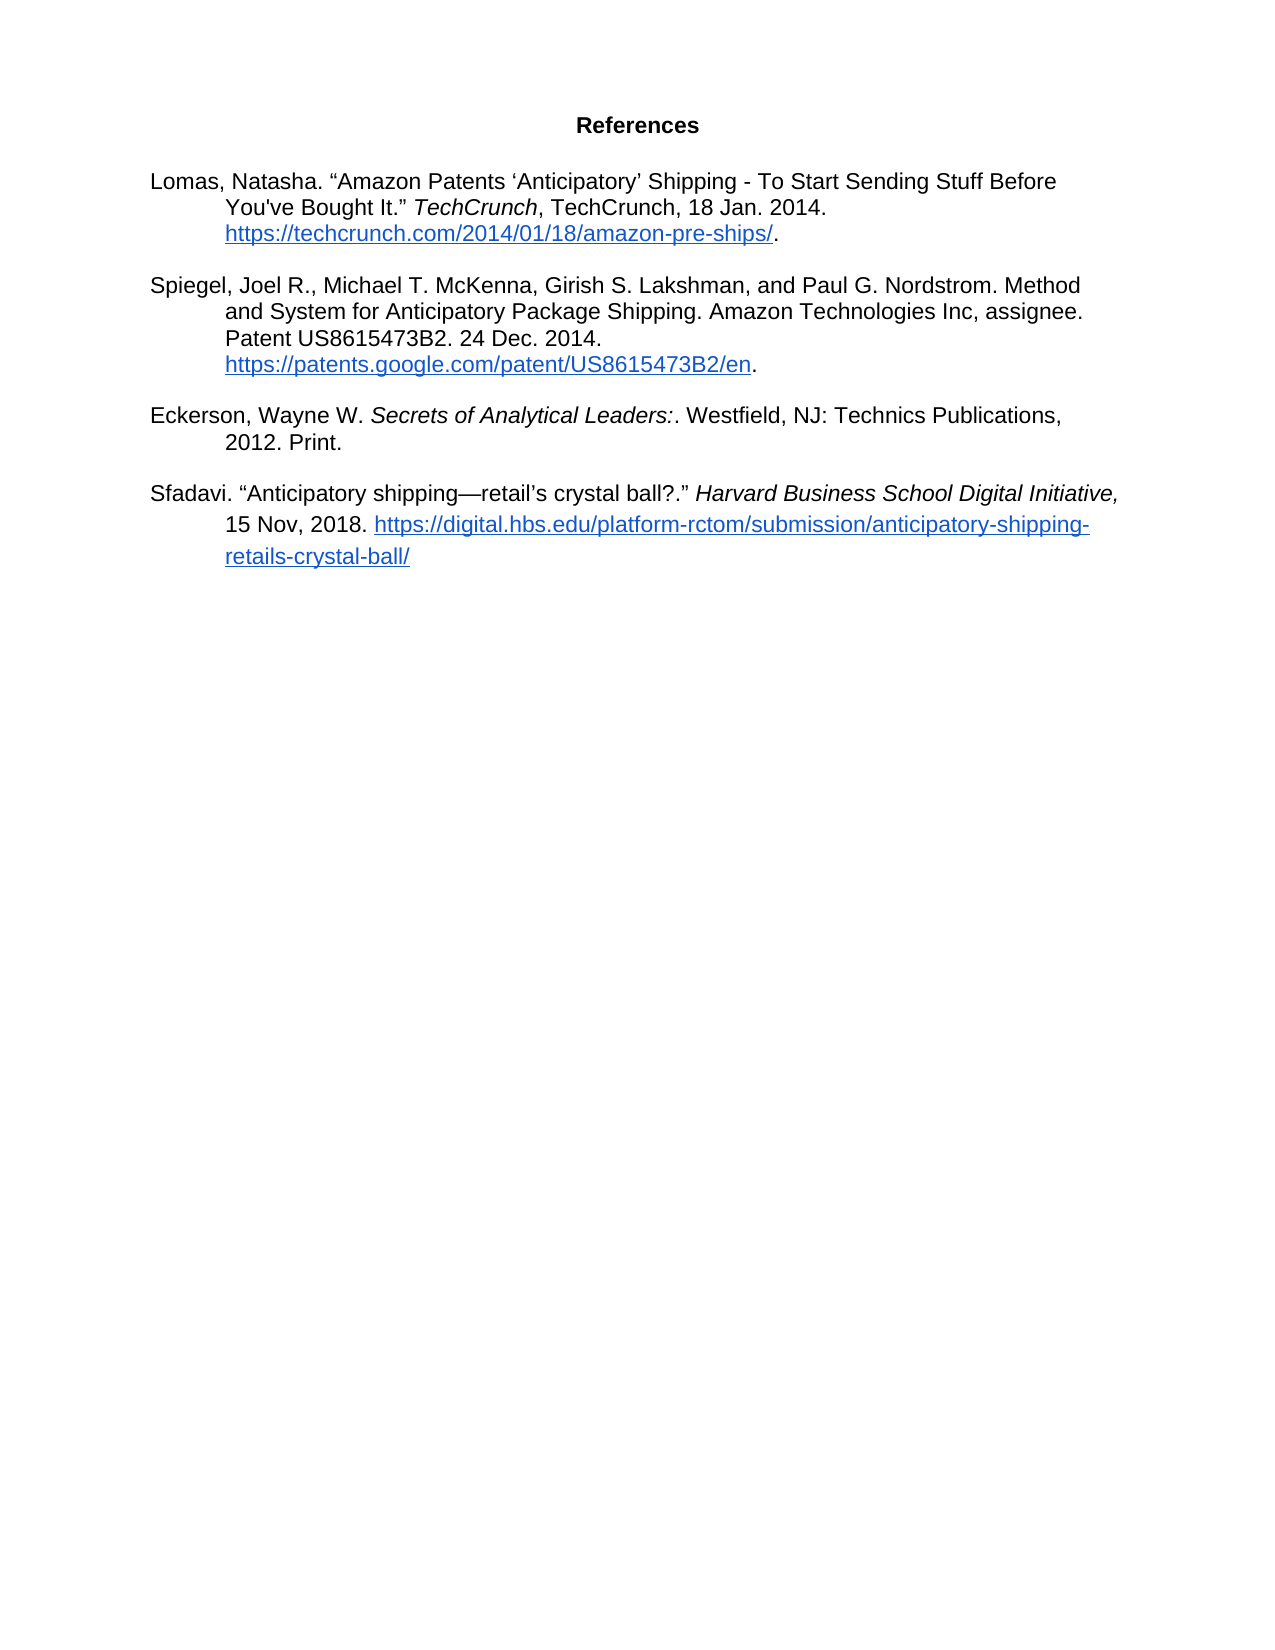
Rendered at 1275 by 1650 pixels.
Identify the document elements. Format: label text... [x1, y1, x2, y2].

text References [150, 112, 1125, 139]
text Spiegel, Joel R., Michael T. McKenna, Girish S. Lakshman, and Paul G. Nordstrom. Method and System for Anticipatory Package Shipping. Amazon Technologies Inc, assignee. Patent US8615473B2. 24 Dec. 2014. https://patents.google.com/patent/US8615473B2/en. [150, 272, 1125, 377]
text Sfadavi. “Anticipatory shipping—retail’s crystal ball?.” Harvard Business School Digital Initiative, 15 Nov, 2018. https://digital.hbs.edu/platform-rctom/submission/anticipatory-shipping-retails-crystal-ball/ [150, 480, 1125, 569]
text Eckerson, Wayne W. Secrets of Analytical Leaders:. Westfield, NJ: Technics Publications, 2012. Print. [150, 402, 1125, 455]
text Lomas, Natasha. “Amazon Patents ‘Anticipatory’ Shipping - To Start Sending Stuff Before You've Bought It.” TechCrunch, TechCrunch, 18 Jan. 2014. https://techcrunch.com/2014/01/18/amazon-pre-ships/. [150, 168, 1125, 247]
